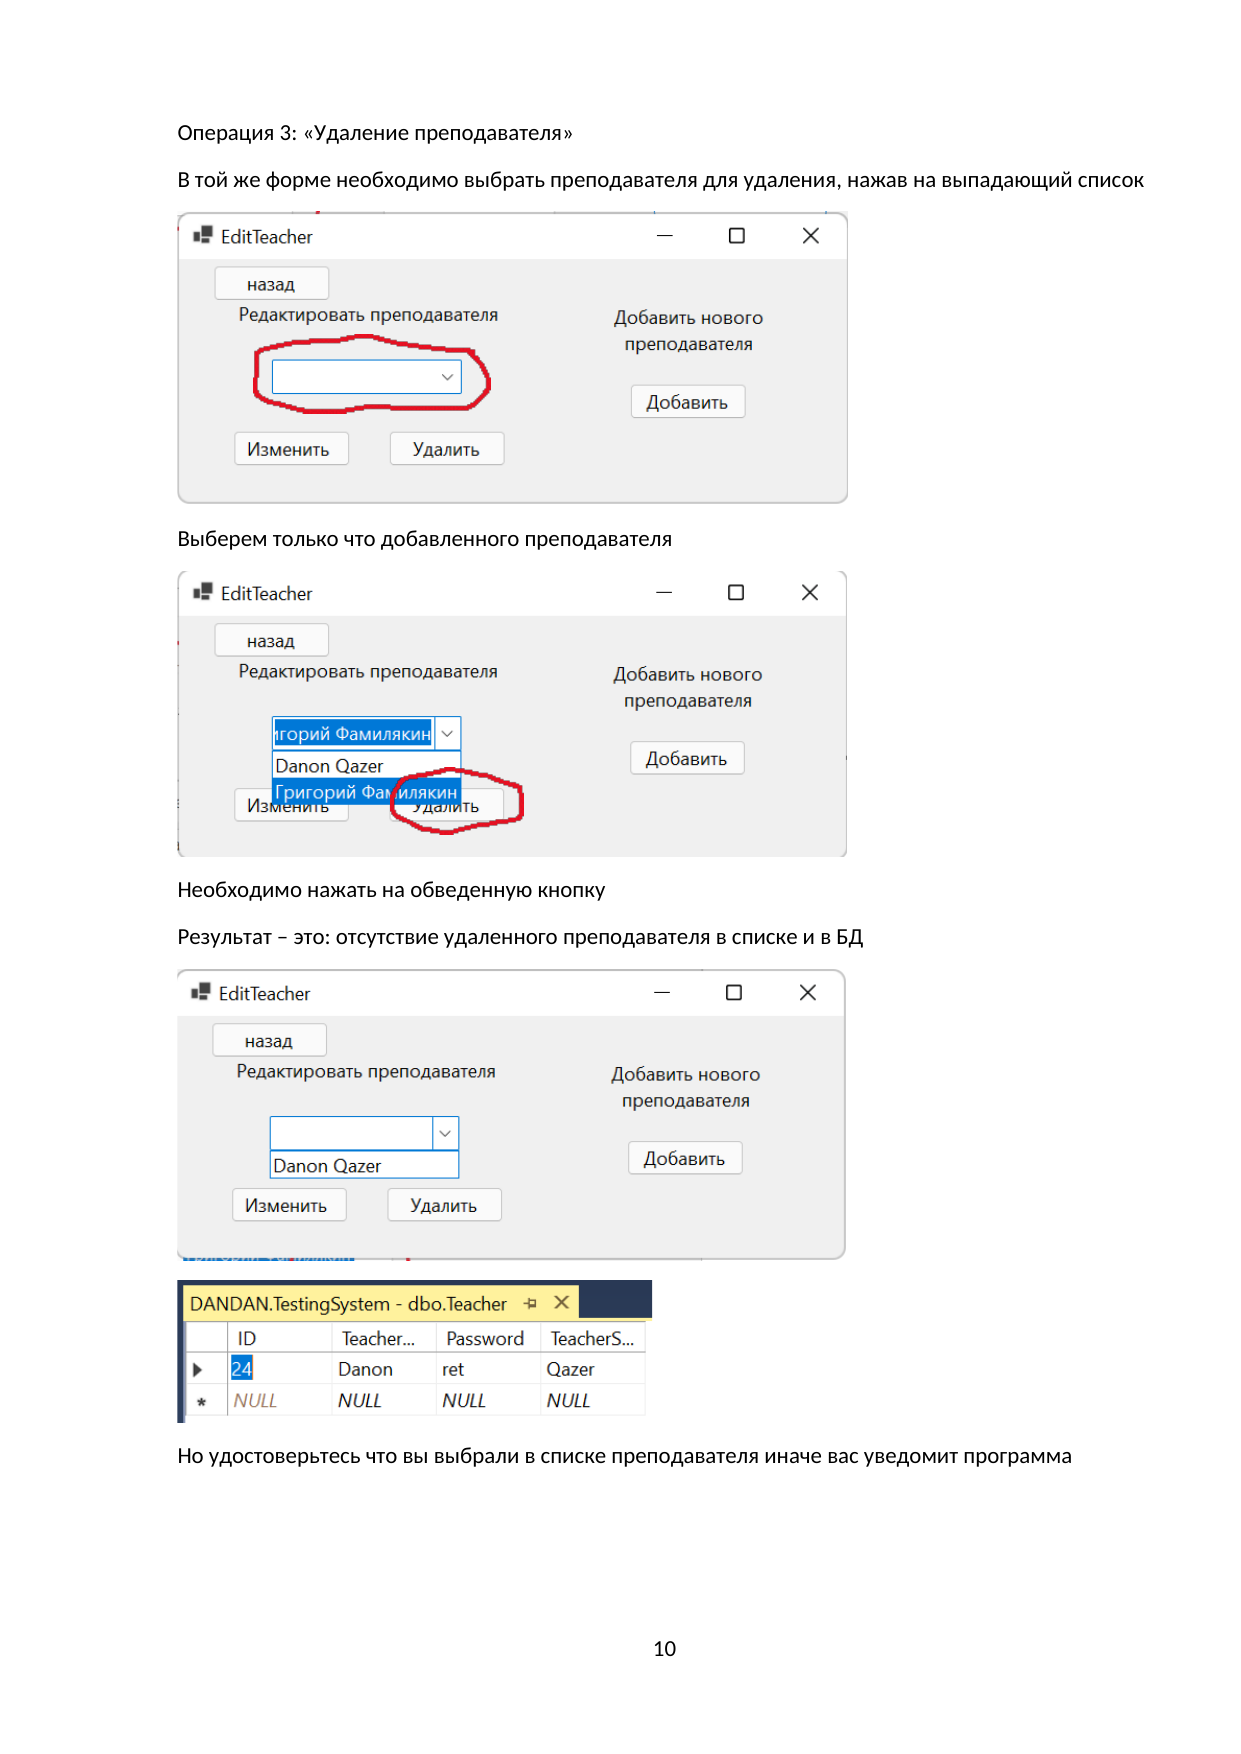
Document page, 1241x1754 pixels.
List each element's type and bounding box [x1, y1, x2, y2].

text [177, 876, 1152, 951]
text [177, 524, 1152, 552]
picture [177, 1280, 653, 1423]
picture [177, 969, 847, 1261]
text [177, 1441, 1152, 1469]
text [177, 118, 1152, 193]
picture [177, 571, 847, 857]
picture [177, 211, 848, 506]
